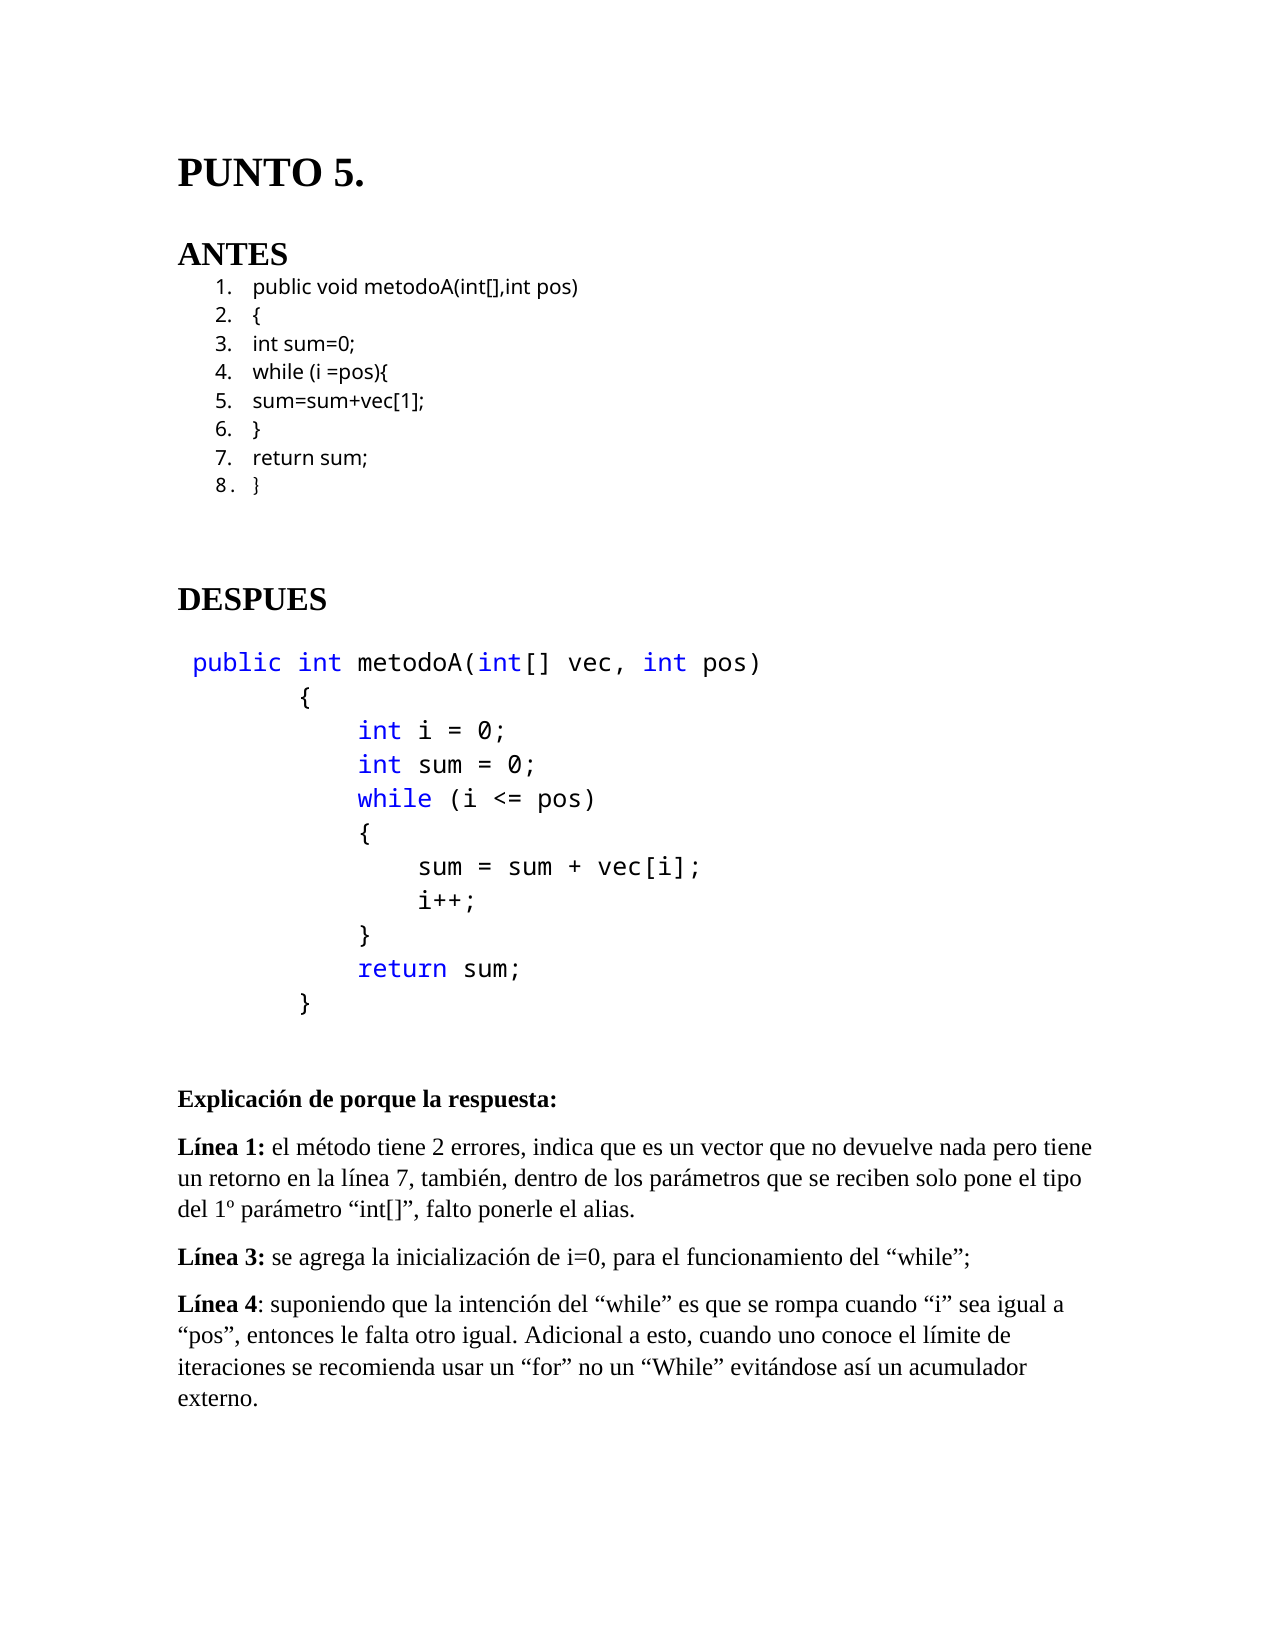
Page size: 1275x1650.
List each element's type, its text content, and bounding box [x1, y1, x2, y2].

text } [177, 917, 1098, 951]
text return sum; [177, 951, 1098, 985]
text int sum = 0; [177, 747, 1098, 781]
text Línea 3: se agrega la inicialización de i=0, para el funcionamiento del “while”; [177, 1242, 1098, 1271]
text DESPUES [177, 579, 1098, 617]
list public void metodoA(int[],int pos) [215, 272, 1098, 301]
list while (i =pos){ [215, 357, 1098, 386]
list int sum=0; [215, 329, 1098, 357]
text Línea 4: suponiendo que la intención del “while” es que se rompa cuando “i” sea igual a “pos”, entonces le falta otro igual. Adicional a esto, cuando uno conoce el límite de iteraciones se recomienda usar un “for” no un “While” evitándose así un acumulador externo. [177, 1289, 1098, 1411]
text sum = sum + vec[i]; [177, 849, 1098, 883]
list { [215, 301, 1098, 329]
list sum=sum+vec[1]; [215, 386, 1098, 414]
text public int metodoA(int[] vec, int pos) [177, 644, 1098, 678]
text while (i <= pos) [177, 781, 1098, 815]
list } [215, 414, 1098, 443]
text Explicación de porque la respuesta: [177, 1084, 1098, 1113]
list } [215, 471, 1098, 498]
text } [177, 985, 1098, 1019]
text i++; [177, 883, 1098, 917]
list return sum; [215, 443, 1098, 471]
text ANTES [177, 234, 1098, 272]
text PUNTO 5. [177, 148, 1098, 196]
text { [177, 678, 1098, 713]
text Línea 1: el método tiene 2 errores, indica que es un vector que no devuelve nada pero tiene un retorno en la línea 7, también, dentro de los parámetros que se reciben solo pone el tipo del 1º parámetro “int[]”, falto ponerle el alias. [177, 1132, 1098, 1223]
text int i = 0; [177, 713, 1098, 747]
text { [177, 815, 1098, 849]
